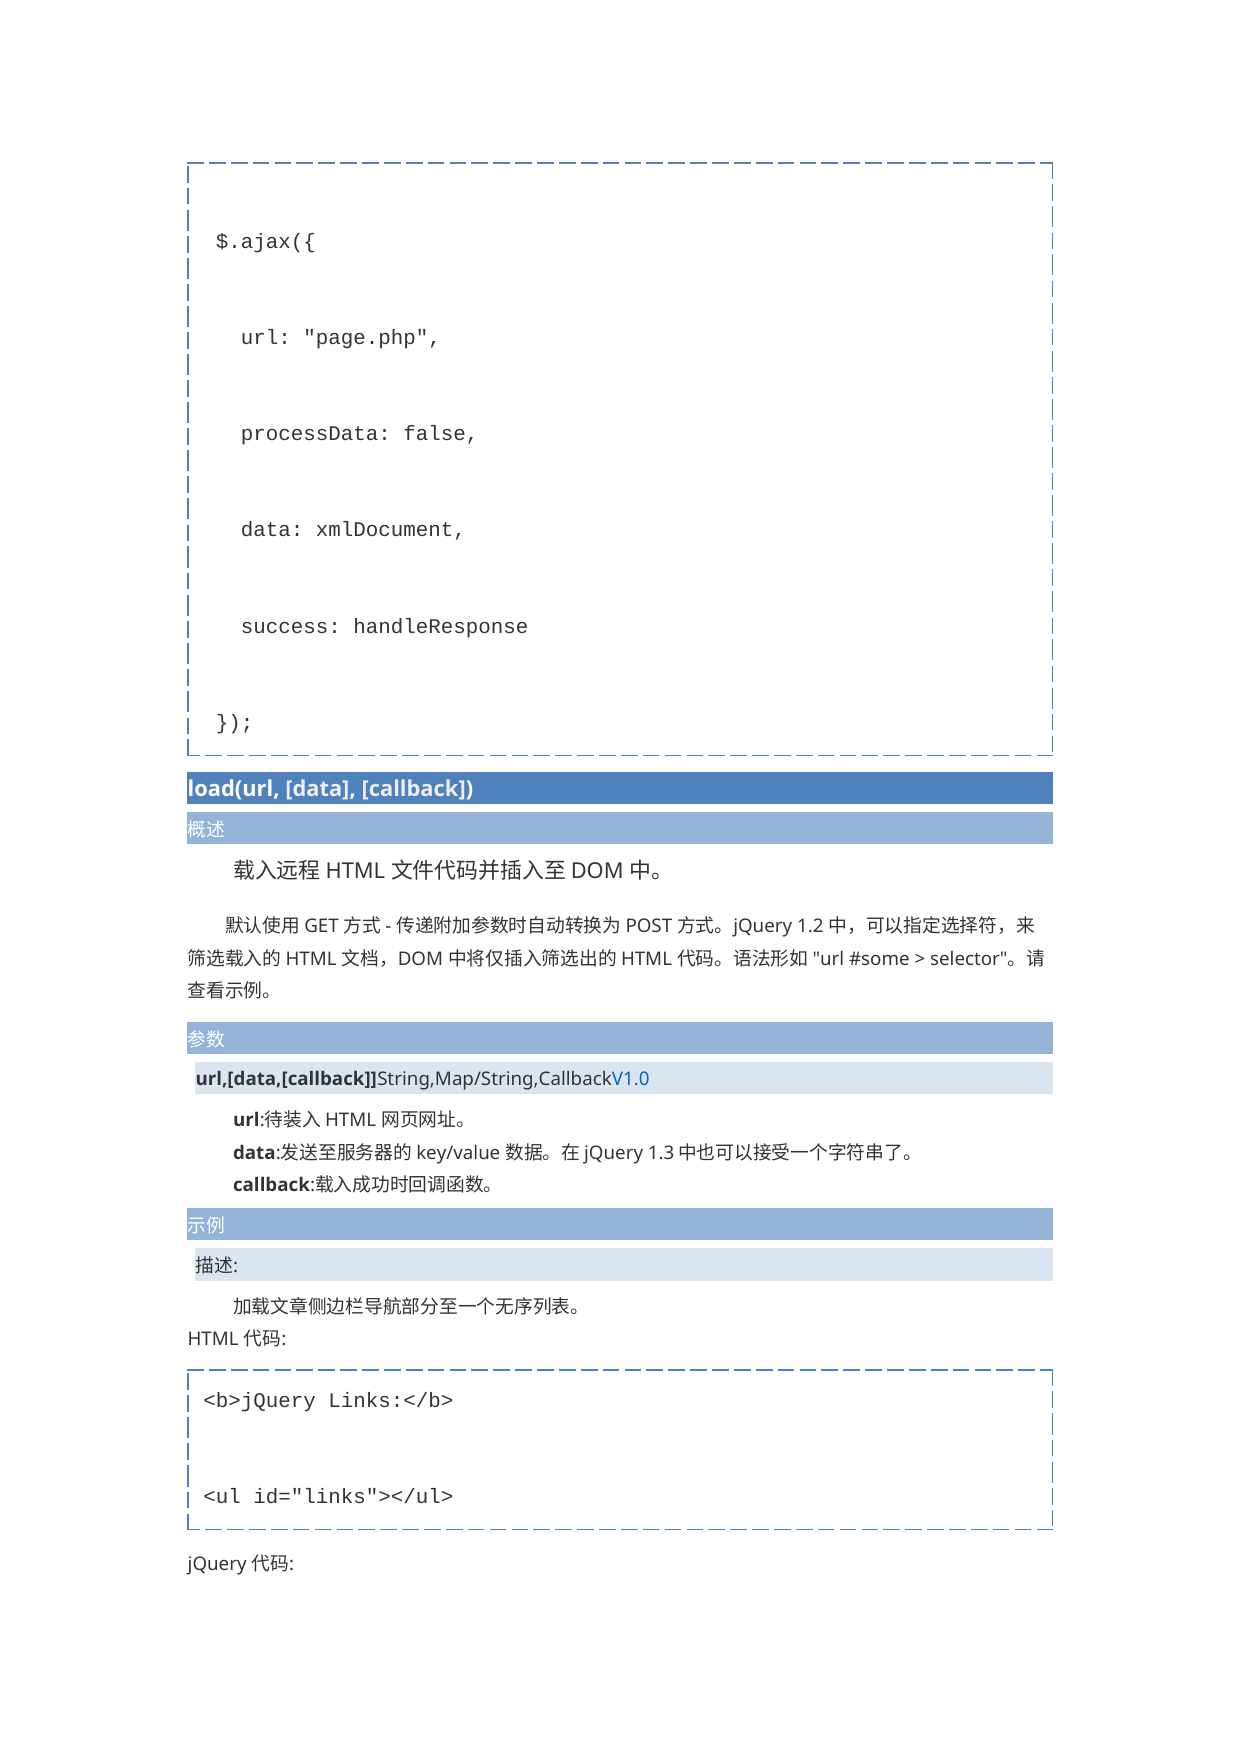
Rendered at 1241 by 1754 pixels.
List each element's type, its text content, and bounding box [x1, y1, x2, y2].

text url: "page.php", [187, 306, 1053, 355]
subtitle url,[data,[callback]]String,Map/String,CallbackV1.0 [195, 1062, 1053, 1094]
subtitle jQuery 代码: [187, 1546, 1053, 1578]
text data:发送至服务器的 key/value 数据。在jQuery 1.3中也可以接受一个字符串了。 [195, 1135, 1053, 1167]
text }); [187, 691, 1053, 756]
text processData: false, [187, 403, 1053, 451]
text 默认使用 GET 方式 - 传递附加参数时自动转换为 POST 方式。jQuery 1.2 中，可以指定选择符，来筛选载入的 HTML 文档，DOM 中将仅插入筛选出的 HTML 代码。语法形如 "url #some > selector"。请查看示例。 [187, 908, 1053, 1006]
subtitle 示例 [187, 1208, 1053, 1240]
subtitle 概述 [187, 812, 1053, 844]
text 载入远程 HTML 文件代码并插入至 DOM 中。 [195, 852, 1053, 885]
text success: handleResponse [187, 595, 1053, 644]
subtitle 描述: [195, 1248, 1053, 1281]
text callback:载入成功时回调函数。 [195, 1167, 1053, 1200]
text $.ajax({ [187, 210, 1053, 259]
text <b>jQuery Links:</b> [187, 1369, 1053, 1418]
subtitle load(url, [data], [callback]) [187, 772, 1053, 804]
text <ul id="links"></ul> [187, 1466, 1053, 1530]
text data: xmlDocument, [187, 499, 1053, 547]
subtitle 参数 [187, 1022, 1053, 1054]
subtitle HTML 代码: [187, 1321, 1053, 1354]
text 加载文章侧边栏导航部分至一个无序列表。 [195, 1289, 1053, 1321]
text url:待装入 HTML 网页网址。 [195, 1102, 1053, 1135]
